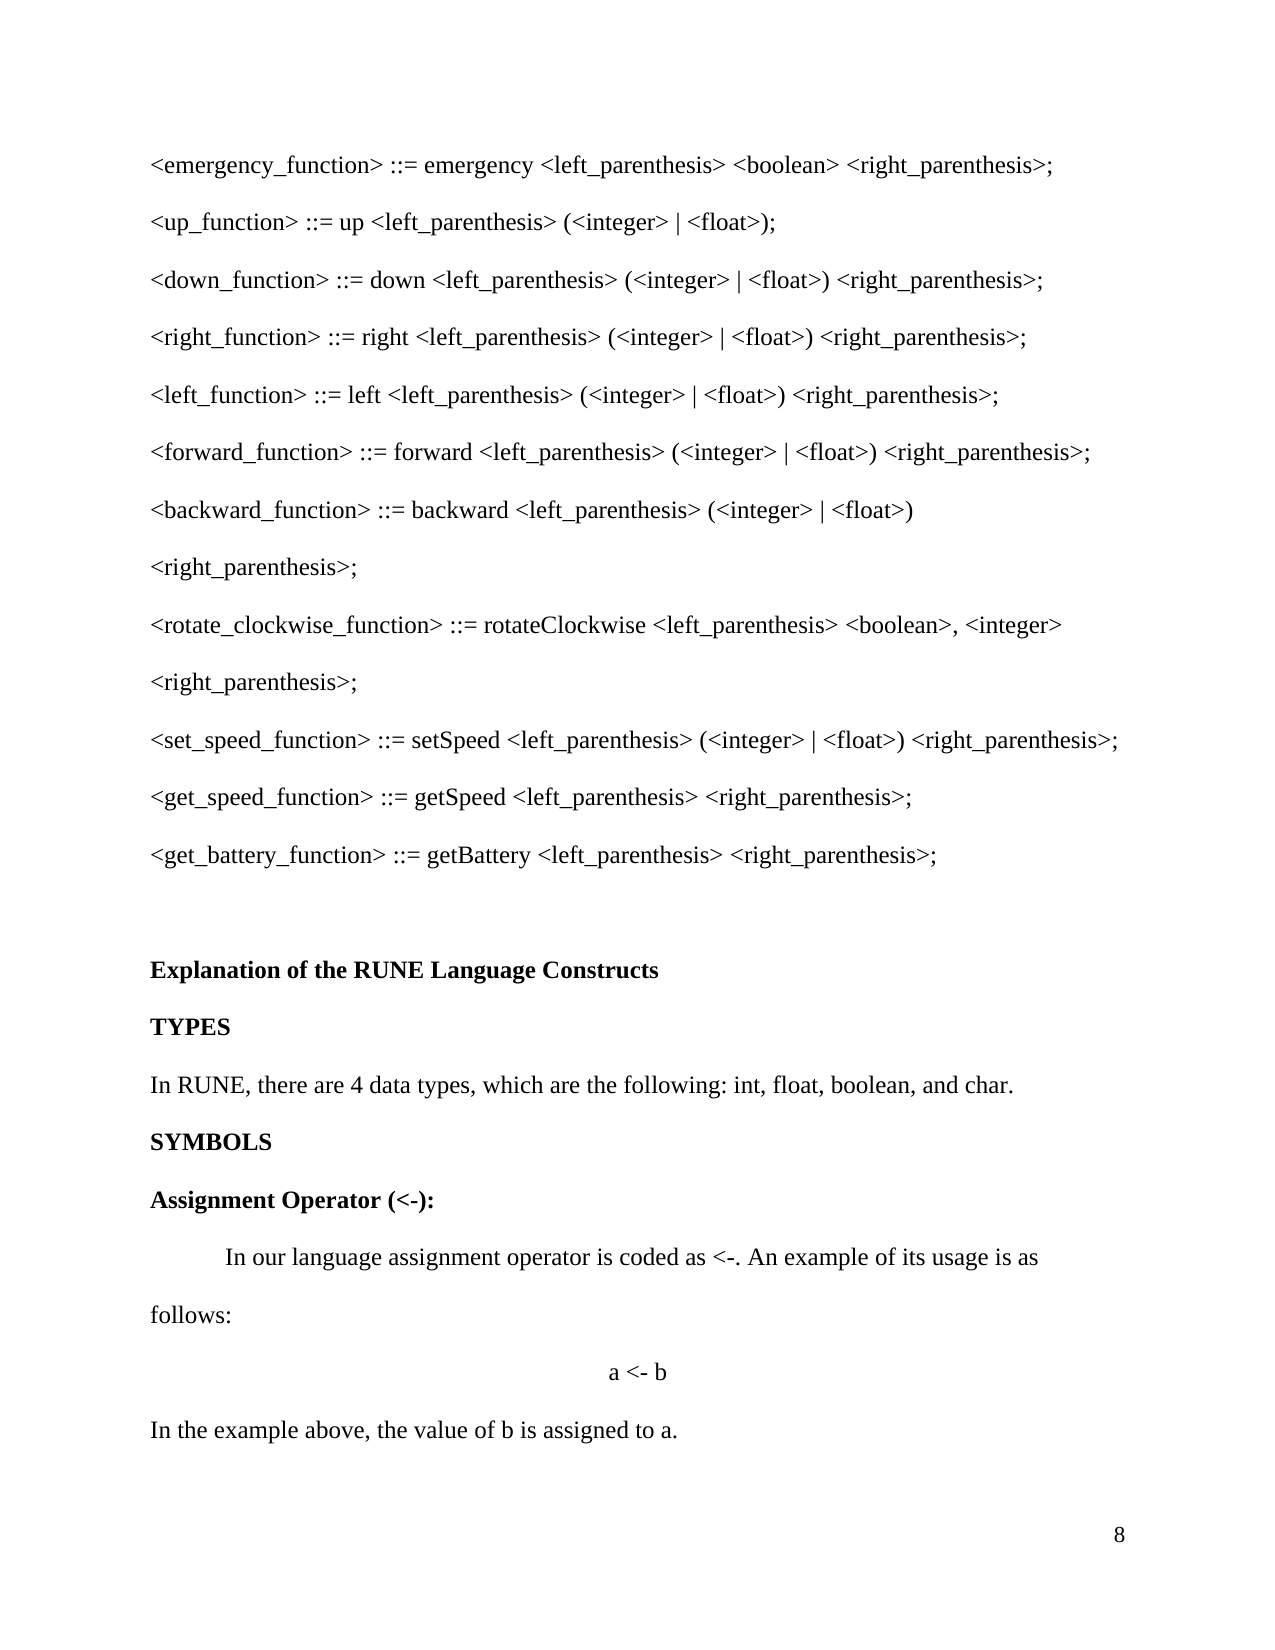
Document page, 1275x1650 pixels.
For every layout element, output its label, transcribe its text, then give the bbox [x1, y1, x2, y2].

text <rotate_clockwise_function> ::= rotateClockwise <left_parenthesis> <boolean>, <integer> <right_parenthesis>; [150, 610, 1125, 696]
text <left_function> ::= left <left_parenthesis> (<integer> | <float>) <right_parenthesis>; [150, 380, 1125, 409]
text <set_speed_function> ::= setSpeed <left_parenthesis> (<integer> | <float>) <right_parenthesis>; [150, 725, 1125, 754]
text <up_function> ::= up <left_parenthesis> (<integer> | <float>); [150, 207, 1125, 236]
text <get_speed_function> ::= getSpeed <left_parenthesis> <right_parenthesis>; [150, 782, 1125, 811]
text <down_function> ::= down <left_parenthesis> (<integer> | <float>) <right_parenthesis>; [150, 265, 1125, 294]
text a <- b [150, 1357, 1125, 1386]
text <right_function> ::= right <left_parenthesis> (<integer> | <float>) <right_parenthesis>; [150, 322, 1125, 351]
text <emergency_function> ::= emergency <left_parenthesis> <boolean> <right_parenthesis>; [150, 150, 1125, 179]
text In our language assignment operator is coded as <-. An example of its usage is as follows: [150, 1242, 1125, 1329]
text SYMBOLS [150, 1127, 1125, 1156]
text Assignment Operator (<-): [150, 1185, 1125, 1214]
text TYPES [150, 1012, 1125, 1041]
text <backward_function> ::= backward <left_parenthesis> (<integer> | <float>) <right_parenthesis>; [150, 495, 1125, 581]
text <forward_function> ::= forward <left_parenthesis> (<integer> | <float>) <right_parenthesis>; [150, 437, 1125, 466]
text In the example above, the value of b is assigned to a. [150, 1415, 1125, 1444]
text <get_battery_function> ::= getBattery <left_parenthesis> <right_parenthesis>; [150, 840, 1125, 869]
text Explanation of the RUNE Language Constructs [150, 955, 1125, 984]
text In RUNE, there are 4 data types, which are the following: int, float, boolean, and char. [150, 1070, 1125, 1099]
